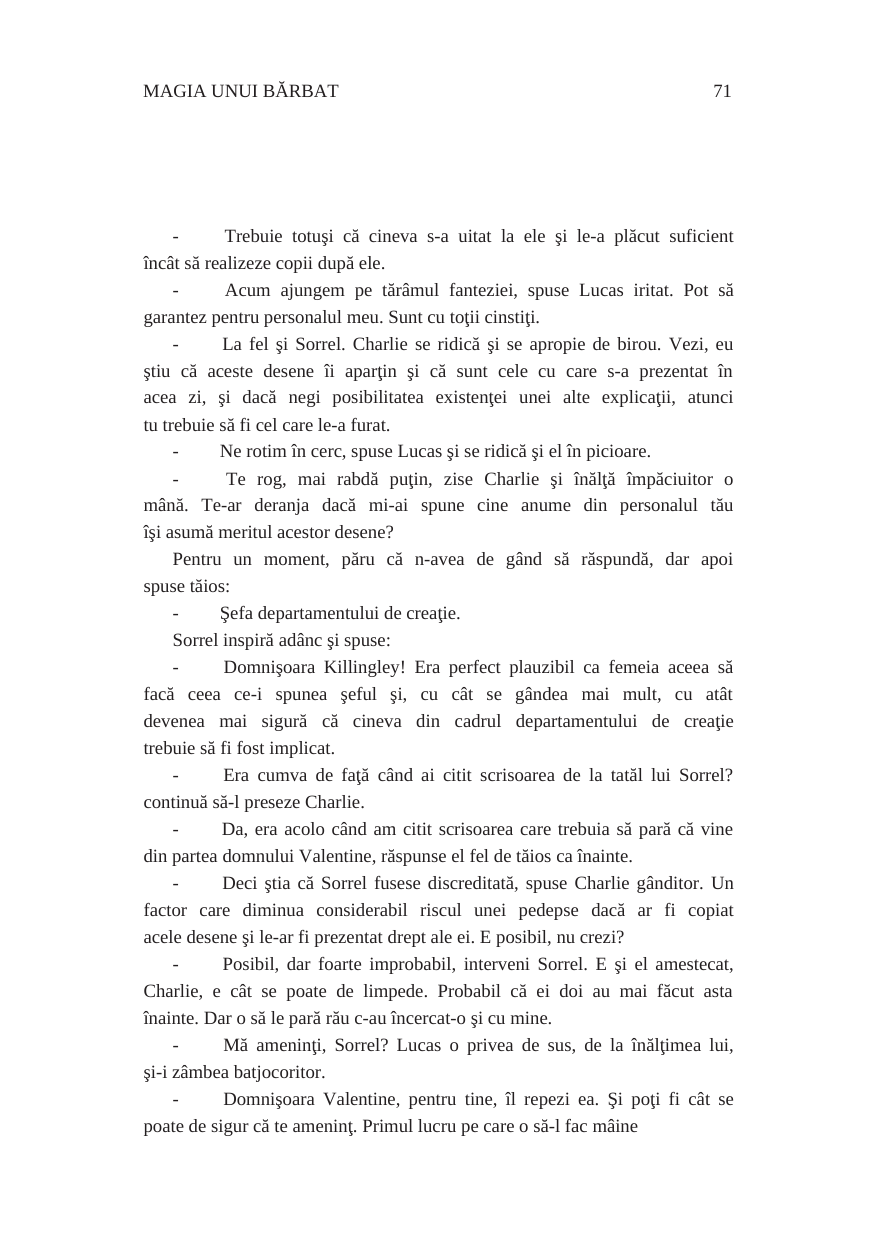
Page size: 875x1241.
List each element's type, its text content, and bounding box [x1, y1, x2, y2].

list Acum ajungem pe tărâmul fanteziei, spuse Lucas iritat. Pot să garantez pentru personalul meu. Sunt cu toţii cinstiţi. [143, 274, 735, 328]
list Şefa departamentului de creaţie. [143, 598, 735, 625]
list La fel şi Sorrel. Charlie se ridică şi se apropie de birou. Vezi, eu ştiu că aceste desene îi aparţin şi că sunt cele cu care s-a prezentat în acea zi, şi dacă negi posibilitatea existenţei unei alte explicaţii, atunci tu trebuie să fi cel care le-a furat. [143, 328, 735, 436]
list Deci ştia că Sorrel fusese discreditată, spuse Charlie gânditor. Un factor care diminua considerabil riscul unei pedepse dacă ar fi copiat acele desene şi le-ar fi prezentat drept ale ei. E posibil, nu crezi? [143, 868, 735, 949]
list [143, 1084, 735, 1138]
list Trebuie totuşi că cineva s-a uitat la ele şi le-a plăcut suficient încât să realizeze copii după ele. [143, 221, 735, 274]
list Mă ameninţi, Sorrel? Lucas o privea de sus, de la înălţimea lui, şi-i zâmbea batjocoritor. [143, 1030, 735, 1084]
text Pentru un moment, păru că n-avea de gând să răspundă, dar apoi spuse tăios: [143, 544, 735, 598]
list Domnişoara Killingley! Era perfect plauzibil ca femeia aceea să facă ceea ce-i spunea şeful şi, cu cât se gândea mai mult, cu atât devenea mai sigură că cineva din cadrul departamentului de creaţie trebuie să fi fost implicat. [143, 652, 735, 760]
list Posibil, dar foarte improbabil, interveni Sorrel. E şi el amestecat, Charlie, e cât se poate de limpede. Probabil că ei doi au mai făcut asta înainte. Dar o să le pară rău c-au încercat-o şi cu mine. [143, 949, 735, 1030]
list Te rog, mai rabdă puţin, zise Charlie şi înălţă împăciuitor o mână. Te-ar deranja dacă mi-ai spune cine anume din personalul tău îşi asumă meritul acestor desene? [143, 463, 735, 544]
list Era cumva de faţă când ai citit scrisoarea de la tatăl lui Sorrel? continuă să-l preseze Charlie. [143, 760, 735, 814]
list Da, era acolo când am citit scrisoarea care trebuia să pară că vine din partea domnului Valentine, răspunse el fel de tăios ca înainte. [143, 814, 735, 868]
list Ne rotim în cerc, spuse Lucas şi se ridică şi el în picioare. [143, 436, 735, 463]
text Sorrel inspiră adânc şi spuse: [143, 625, 735, 652]
